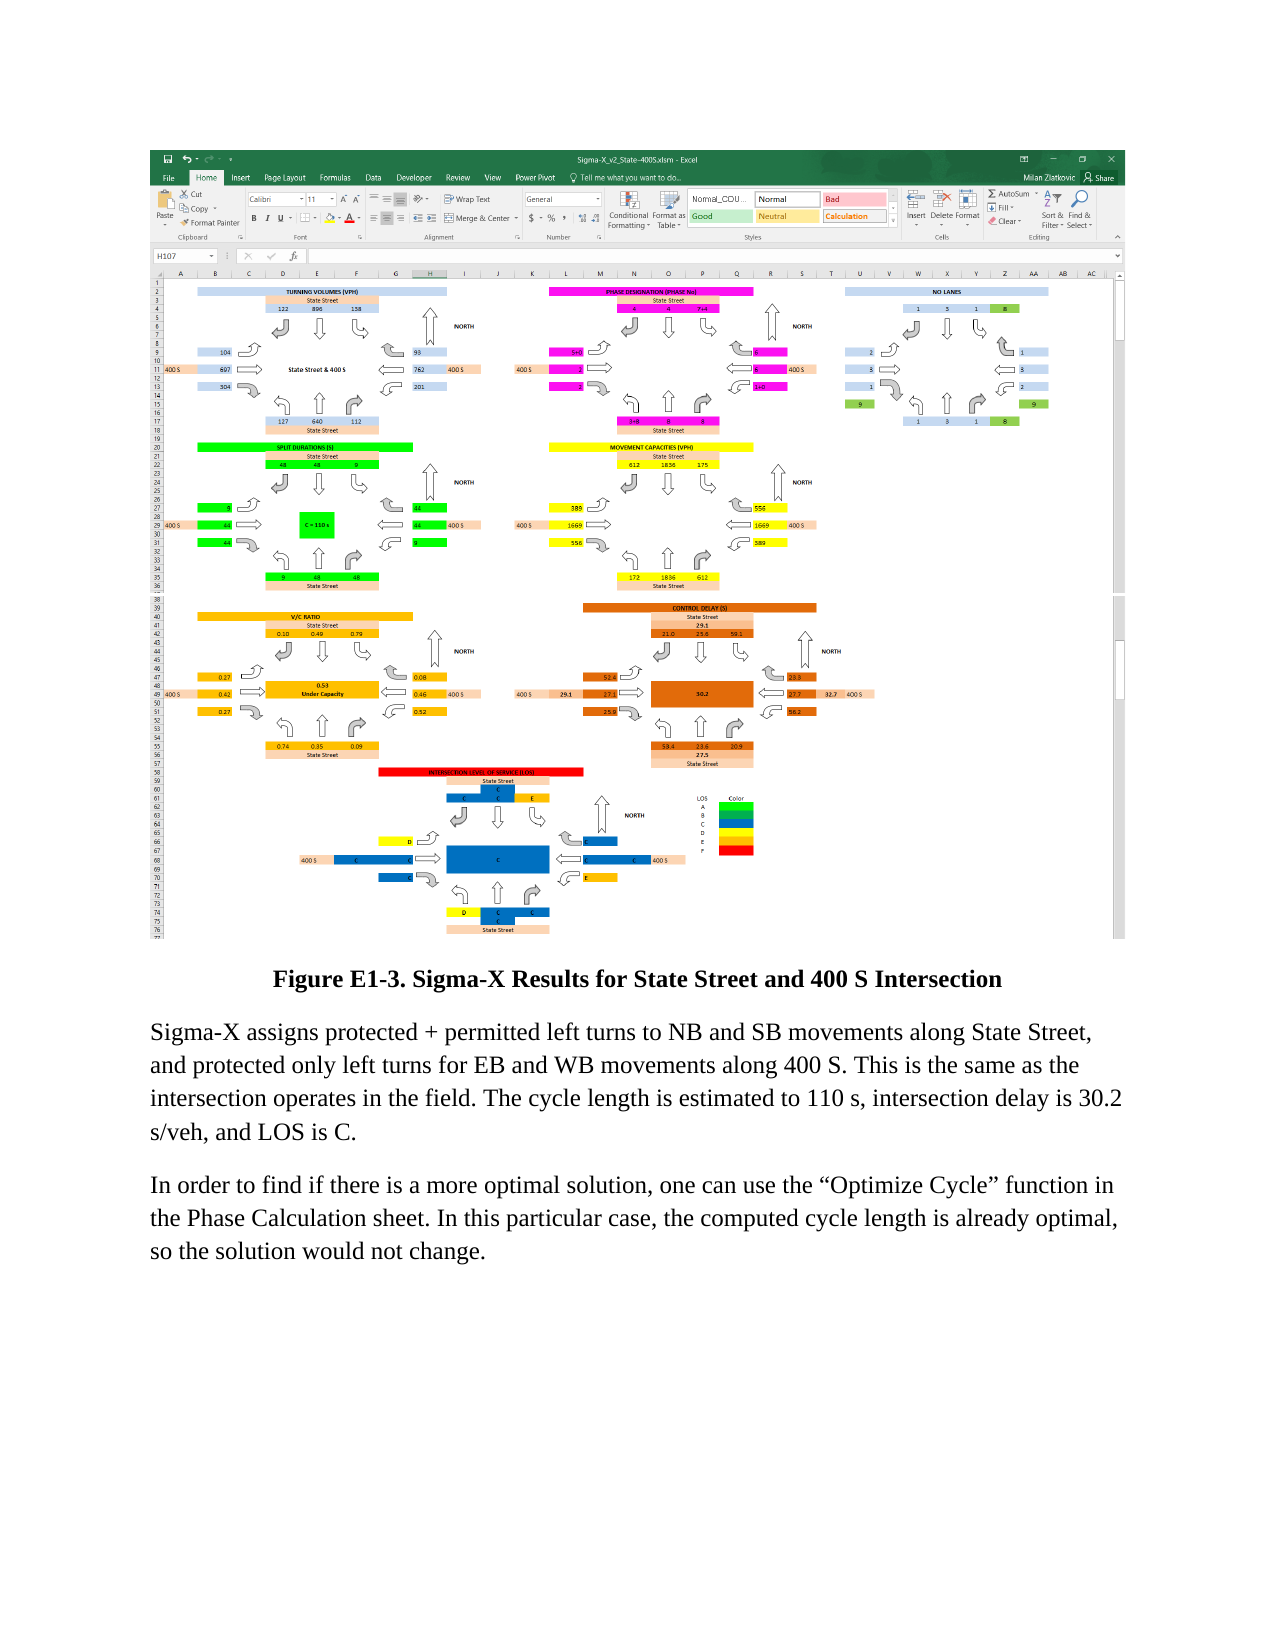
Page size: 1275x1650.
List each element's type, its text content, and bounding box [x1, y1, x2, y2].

picture [150, 596, 1125, 939]
picture [150, 150, 1125, 593]
text Sigma-X assigns protected + permitted left turns to NB and SB movements along State Street, and protected only left turns for EB and WB movements along 400 S. This is the same as the intersection operates in the field. The cycle length is estimated to 110 s, intersection delay is 30.2 s/veh, and LOS is C. [150, 1017, 1125, 1145]
text Figure E1-3. Sigma-X Results for State Street and 400 S Intersection [150, 964, 1125, 992]
text In order to find if there is a more optimal solution, one can use the “Optimize Cycle” function in the Phase Calculation sheet. In this particular case, the computed cycle length is already optimal, so the solution would not change. [150, 1170, 1125, 1265]
